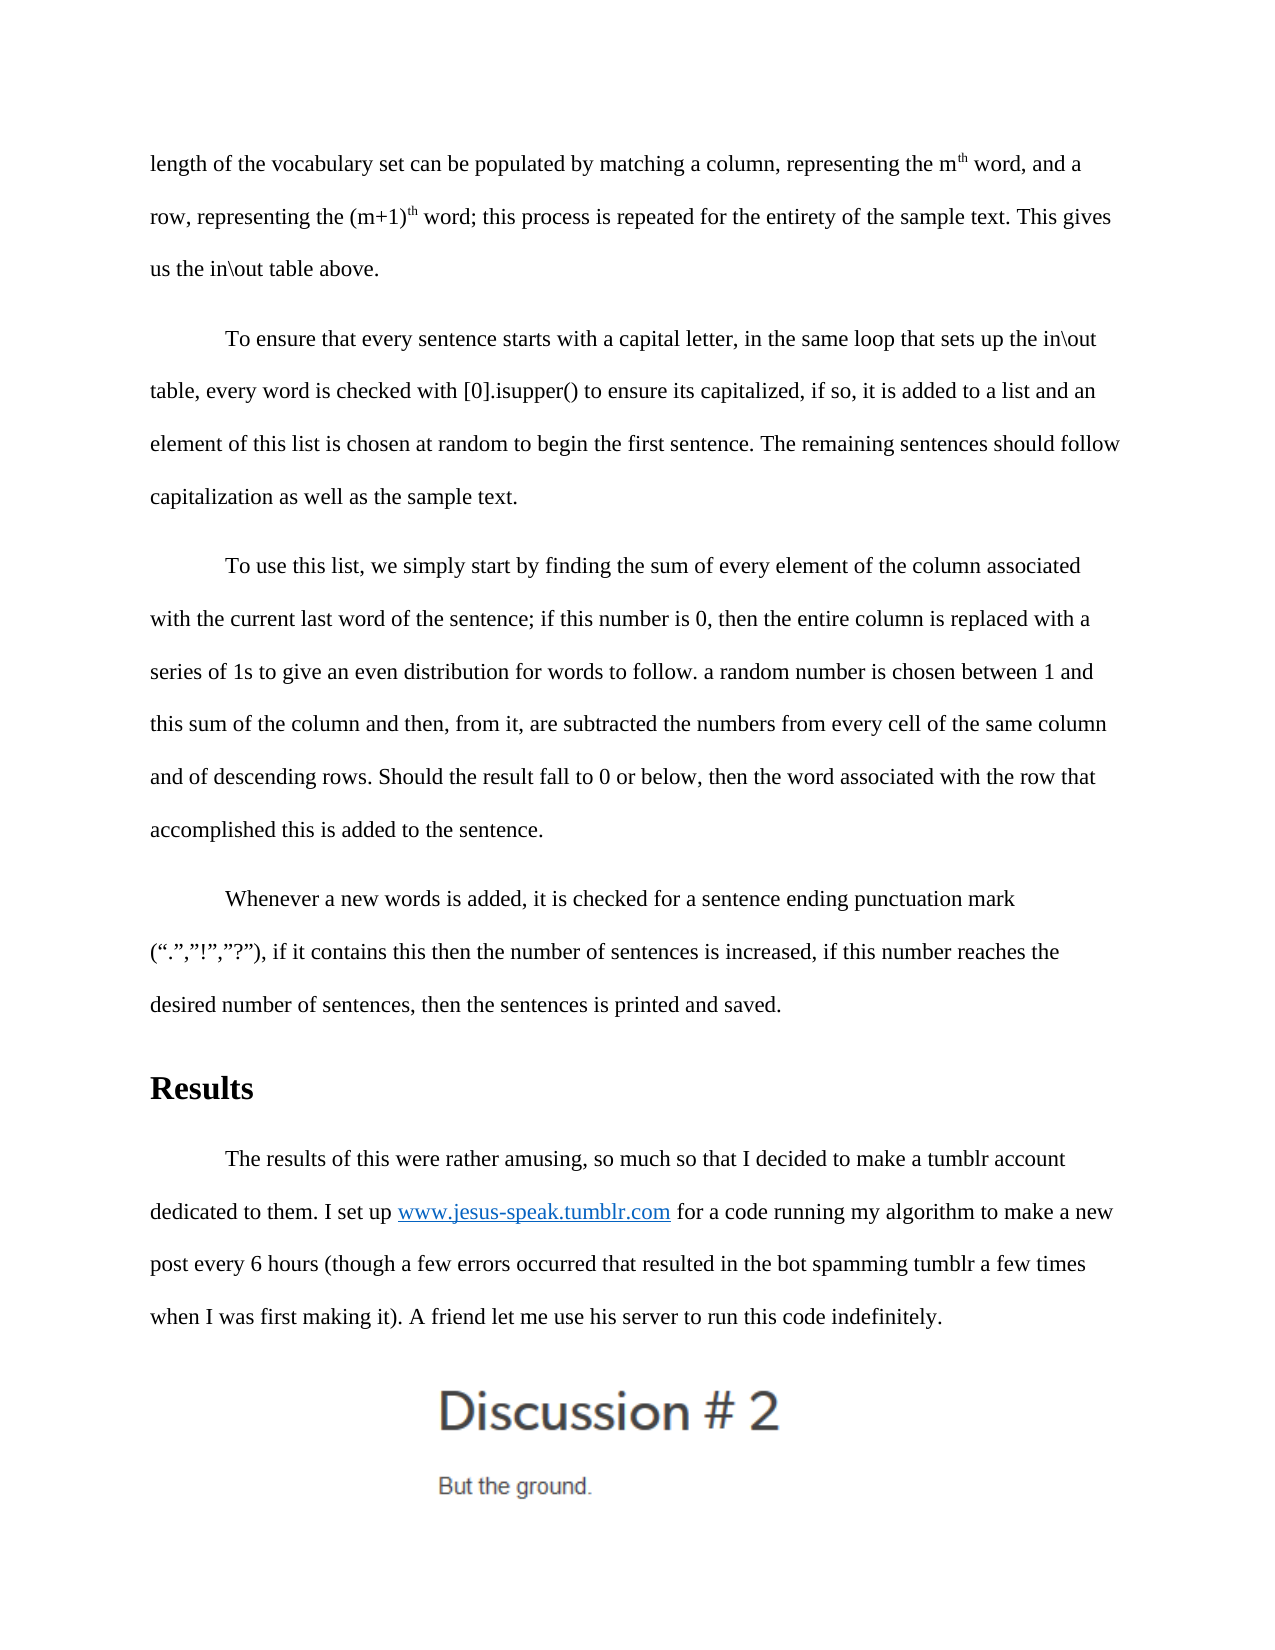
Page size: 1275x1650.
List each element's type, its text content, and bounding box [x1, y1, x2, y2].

picture [420, 1375, 855, 1514]
subtitle Results [150, 1068, 1125, 1107]
text To ensure that every sentence starts with a capital letter, in the same loop that sets up the in\out table, every word is checked with [0].isupper() to ensure its capitalized, if so, it is added to a list and an element of this list is chosen at random to begin the first sentence. The remaining sentences should follow capitalization as well as the sample text. [150, 325, 1125, 509]
text Whenever a new words is added, it is checked for a sentence ending punctuation mark (“.”,”!”,”?”), if it contains this then the number of sentences is increased, if this number reaches the desired number of sentences, then the sentences is printed and saved. [150, 885, 1125, 1017]
text To use this list, we simply start by finding the sum of every element of the column associated with the current last word of the sentence; if this number is 0, then the entire column is replaced with a series of 1s to give an even distribution for words to follow. a random number is chosen between 1 and this sum of the column and then, from it, are subtracted the numbers from every cell of the same column and of descending rows. Should the result fall to 0 or below, then the word associated with the row that accomplished this is added to the sentence. [150, 552, 1125, 842]
